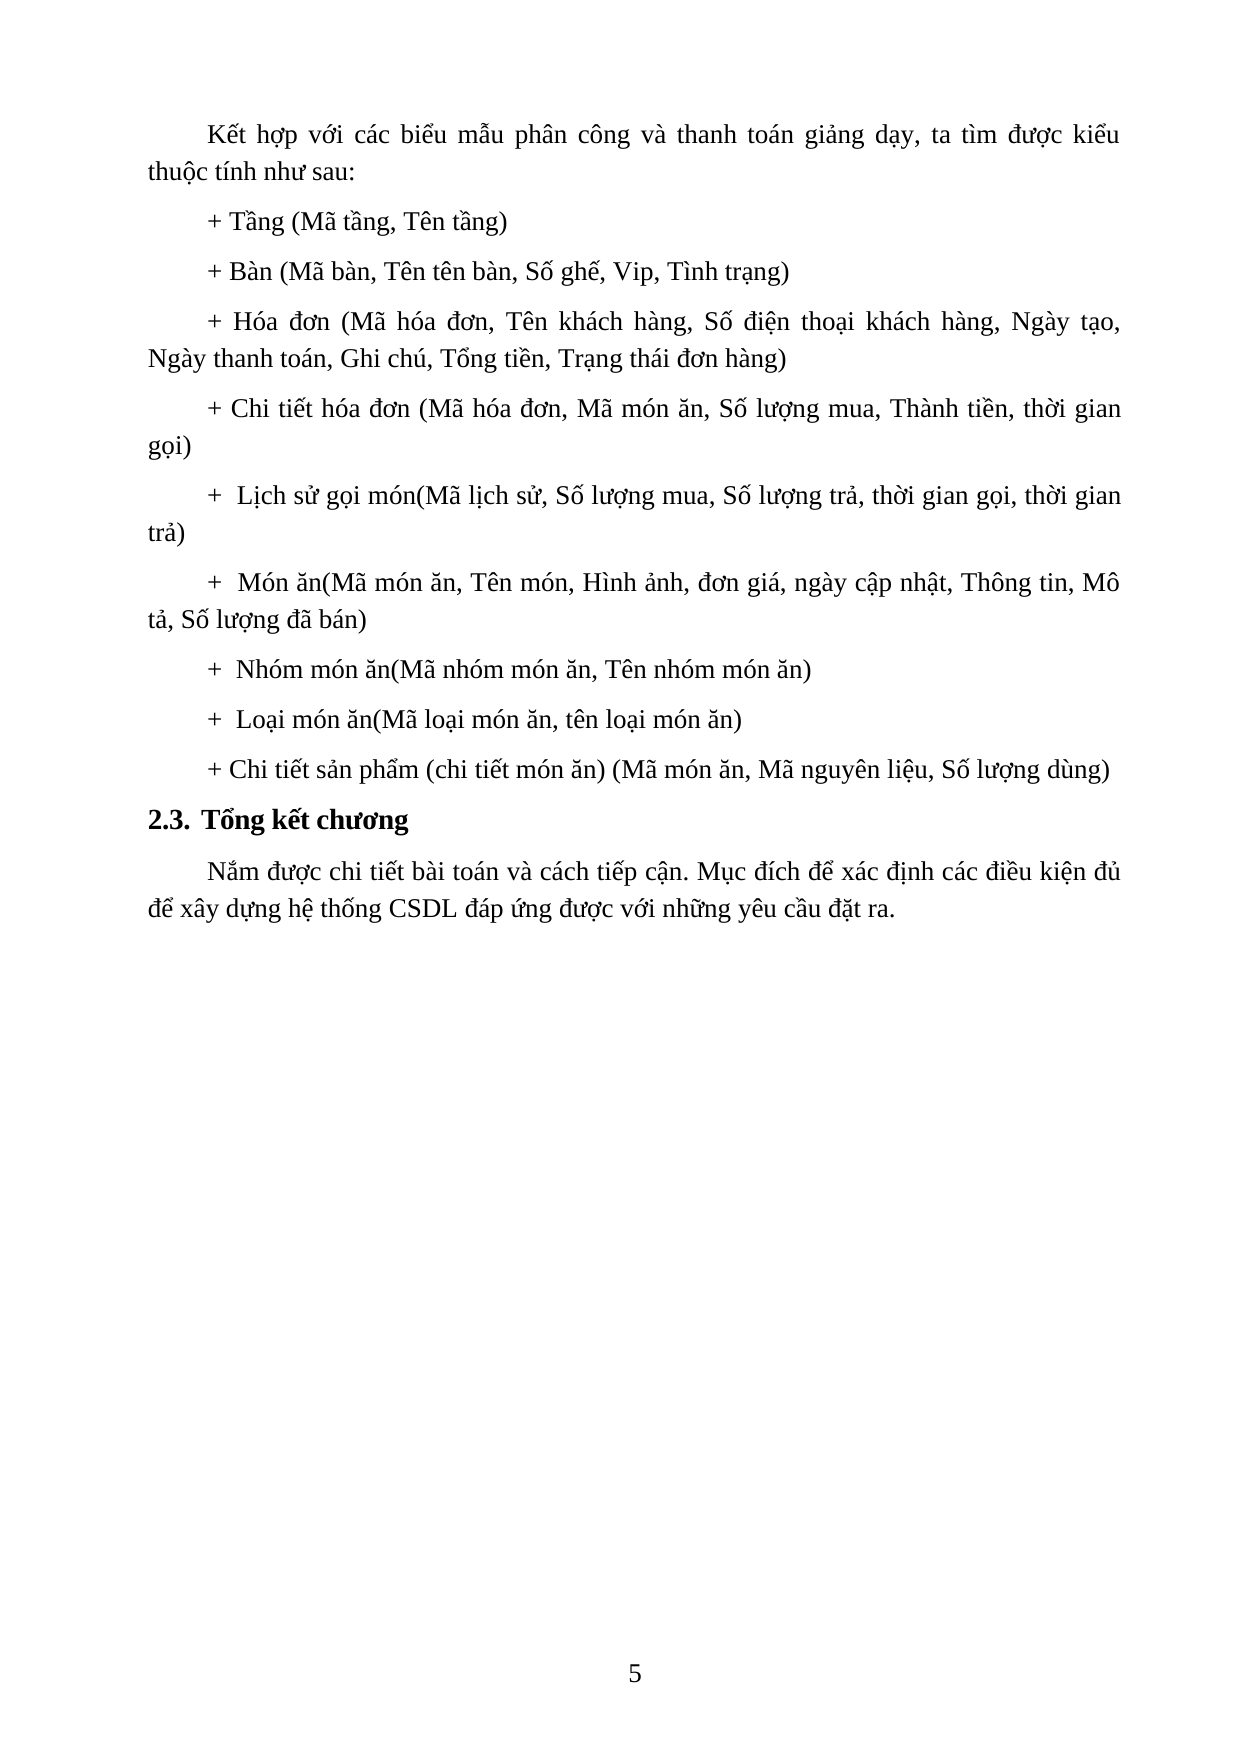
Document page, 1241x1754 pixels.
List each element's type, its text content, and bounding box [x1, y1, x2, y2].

text + Nhóm món ăn(Mã nhóm món ăn, Tên nhóm món ăn) [148, 653, 1122, 684]
text + Loại món ăn(Mã loại món ăn, tên loại món ăn) [148, 703, 1122, 734]
text Kết hợp với các biểu mẫu phân công và thanh toán giảng dạy, ta tìm được kiểu thuộc tính như sau: [148, 118, 1122, 187]
text + Chi tiết sản phẩm (chi tiết món ăn) (Mã món ăn, Mã nguyên liệu, Số lượng dùng) [148, 753, 1122, 784]
text + Tầng (Mã tầng, Tên tầng) [148, 205, 1122, 236]
text + Món ăn(Mã món ăn, Tên món, Hình ảnh, đơn giá, ngày cập nhật, Thông tin, Mô tả, Số lượng đã bán) [148, 566, 1122, 634]
text + Lịch sử gọi món(Mã lịch sử, Số lượng mua, Số lượng trả, thời gian gọi, thời gian trả) [148, 479, 1122, 547]
text + Chi tiết hóa đơn (Mã hóa đơn, Mã món ăn, Số lượng mua, Thành tiền, thời gian gọi) [148, 392, 1122, 460]
text Nắm được chi tiết bài toán và cách tiếp cận. Mục đích để xác định các điều kiện đủ để xây dựng hệ thống CSDL đáp ứng được với những yêu cầu đặt ra. [148, 855, 1122, 924]
subtitle Tổng kết chương [148, 802, 1122, 836]
text + Hóa đơn (Mã hóa đơn, Tên khách hàng, Số điện thoại khách hàng, Ngày tạo, Ngày thanh toán, Ghi chú, Tổng tiền, Trạng thái đơn hàng) [148, 305, 1122, 373]
text + Bàn (Mã bàn, Tên tên bàn, Số ghế, Vip, Tình trạng) [148, 255, 1122, 286]
